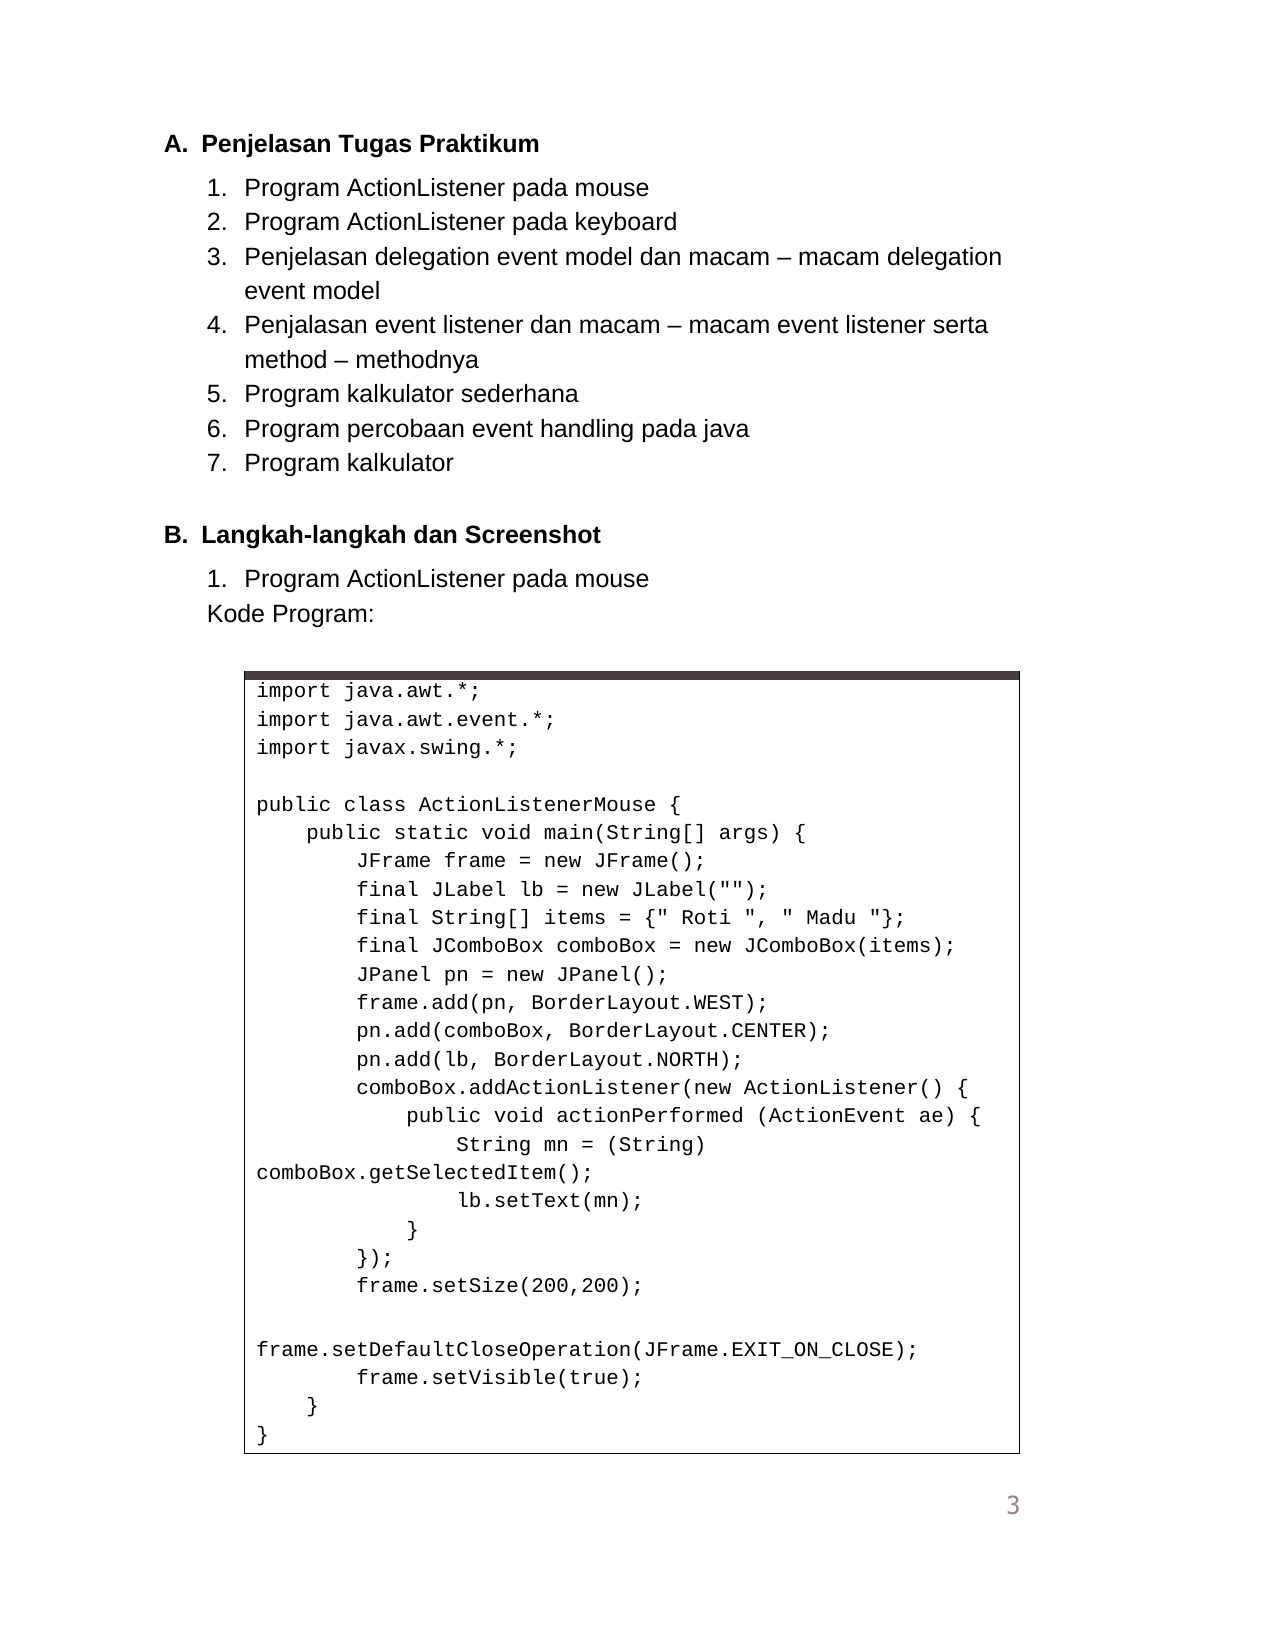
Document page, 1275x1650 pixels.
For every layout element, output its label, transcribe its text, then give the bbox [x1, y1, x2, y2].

list Program ActionListener pada mouse [207, 173, 1020, 201]
subtitle Penjelasan Tugas Praktikum [163, 128, 1020, 157]
list Program percobaan event handling pada java [207, 414, 1020, 443]
list Program kalkulator [207, 448, 1020, 477]
list Program ActionListener pada mouse [207, 564, 1020, 593]
list Program ActionListener pada keyboard [207, 207, 1020, 236]
table_header import java.awt.*; import java.awt.event.*; import javax.swing.*; public class ActionListenerMouse { public static void main(String[] args) { JFrame frame = new JFrame(); final JLabel lb = new JLabel(""); final String[] items = {" Roti ", " Madu "}; final JComboBox comboBox = new JComboBox(items); JPanel pn = new JPanel(); frame.add(pn, BorderLayout.WEST); pn.add(comboBox, BorderLayout.CENTER); pn.add(lb, BorderLayout.NORTH); comboBox.addActionListener(new ActionListener() { public void actionPerformed (ActionEvent ae) { String mn = (String) comboBox.getSelectedItem(); lb.setText(mn); } }); frame.setSize(200,200); frame.setDefaultCloseOperation(JFrame.EXIT_ON_CLOSE); frame.setVisible(true); } } [245, 680, 1019, 1453]
subtitle Langkah-langkah dan Screenshot [163, 520, 1020, 549]
list Penjelasan delegation event model dan macam – macam delegation event model [207, 242, 1020, 305]
list Program kalkulator sederhana [207, 379, 1020, 408]
list Penjalasan event listener dan macam – macam event listener serta method – methodnya [207, 311, 1020, 374]
text Kode Program: [207, 599, 1020, 628]
